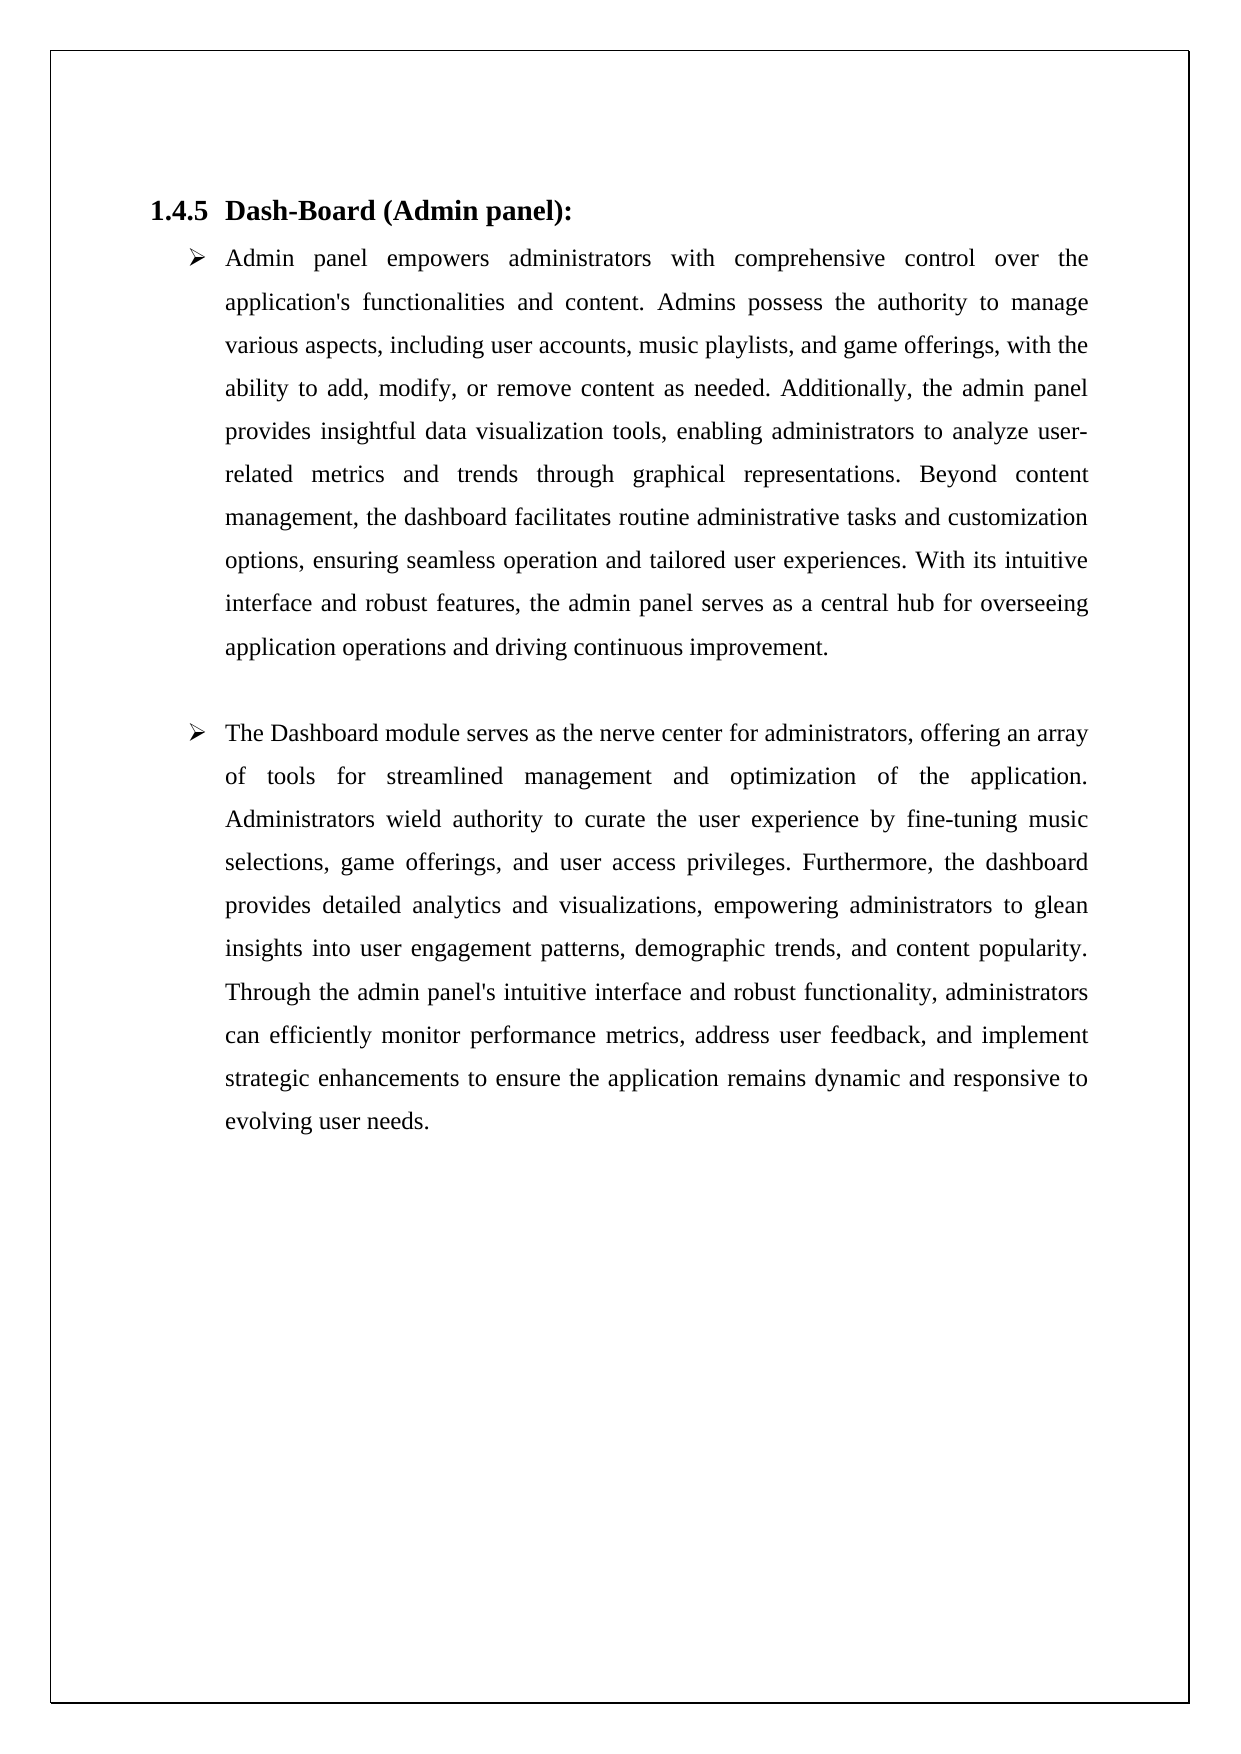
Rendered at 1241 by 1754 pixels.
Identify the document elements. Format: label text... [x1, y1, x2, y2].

list The Dashboard module serves as the nerve center for administrators, offering an array of tools for streamlined management and optimization of the application. Administrators wield authority to curate the user experience by fine-tuning music selections, game offerings, and user access privileges. Furthermore, the dashboard provides detailed analytics and visualizations, empowering administrators to glean insights into user engagement patterns, demographic trends, and content popularity. Through the admin panel's intuitive interface and robust functionality, administrators can efficiently monitor performance metrics, address user feedback, and implement strategic enhancements to ensure the application remains dynamic and responsive to evolving user needs. [187, 718, 1089, 1135]
list Dash-Board (Admin panel): [150, 193, 1089, 227]
list Admin panel empowers administrators with comprehensive control over the application's functionalities and content. Admins possess the authority to manage various aspects, including user accounts, music playlists, and game offerings, with the ability to add, modify, or remove content as needed. Additionally, the admin panel provides insightful data visualization tools, enabling administrators to analyze user-related metrics and trends through graphical representations. Beyond content management, the dashboard facilitates routine administrative tasks and customization options, ensuring seamless operation and tailored user experiences. With its intuitive interface and robust features, the admin panel serves as a central hub for overseeing application operations and driving continuous improvement. [187, 243, 1089, 660]
